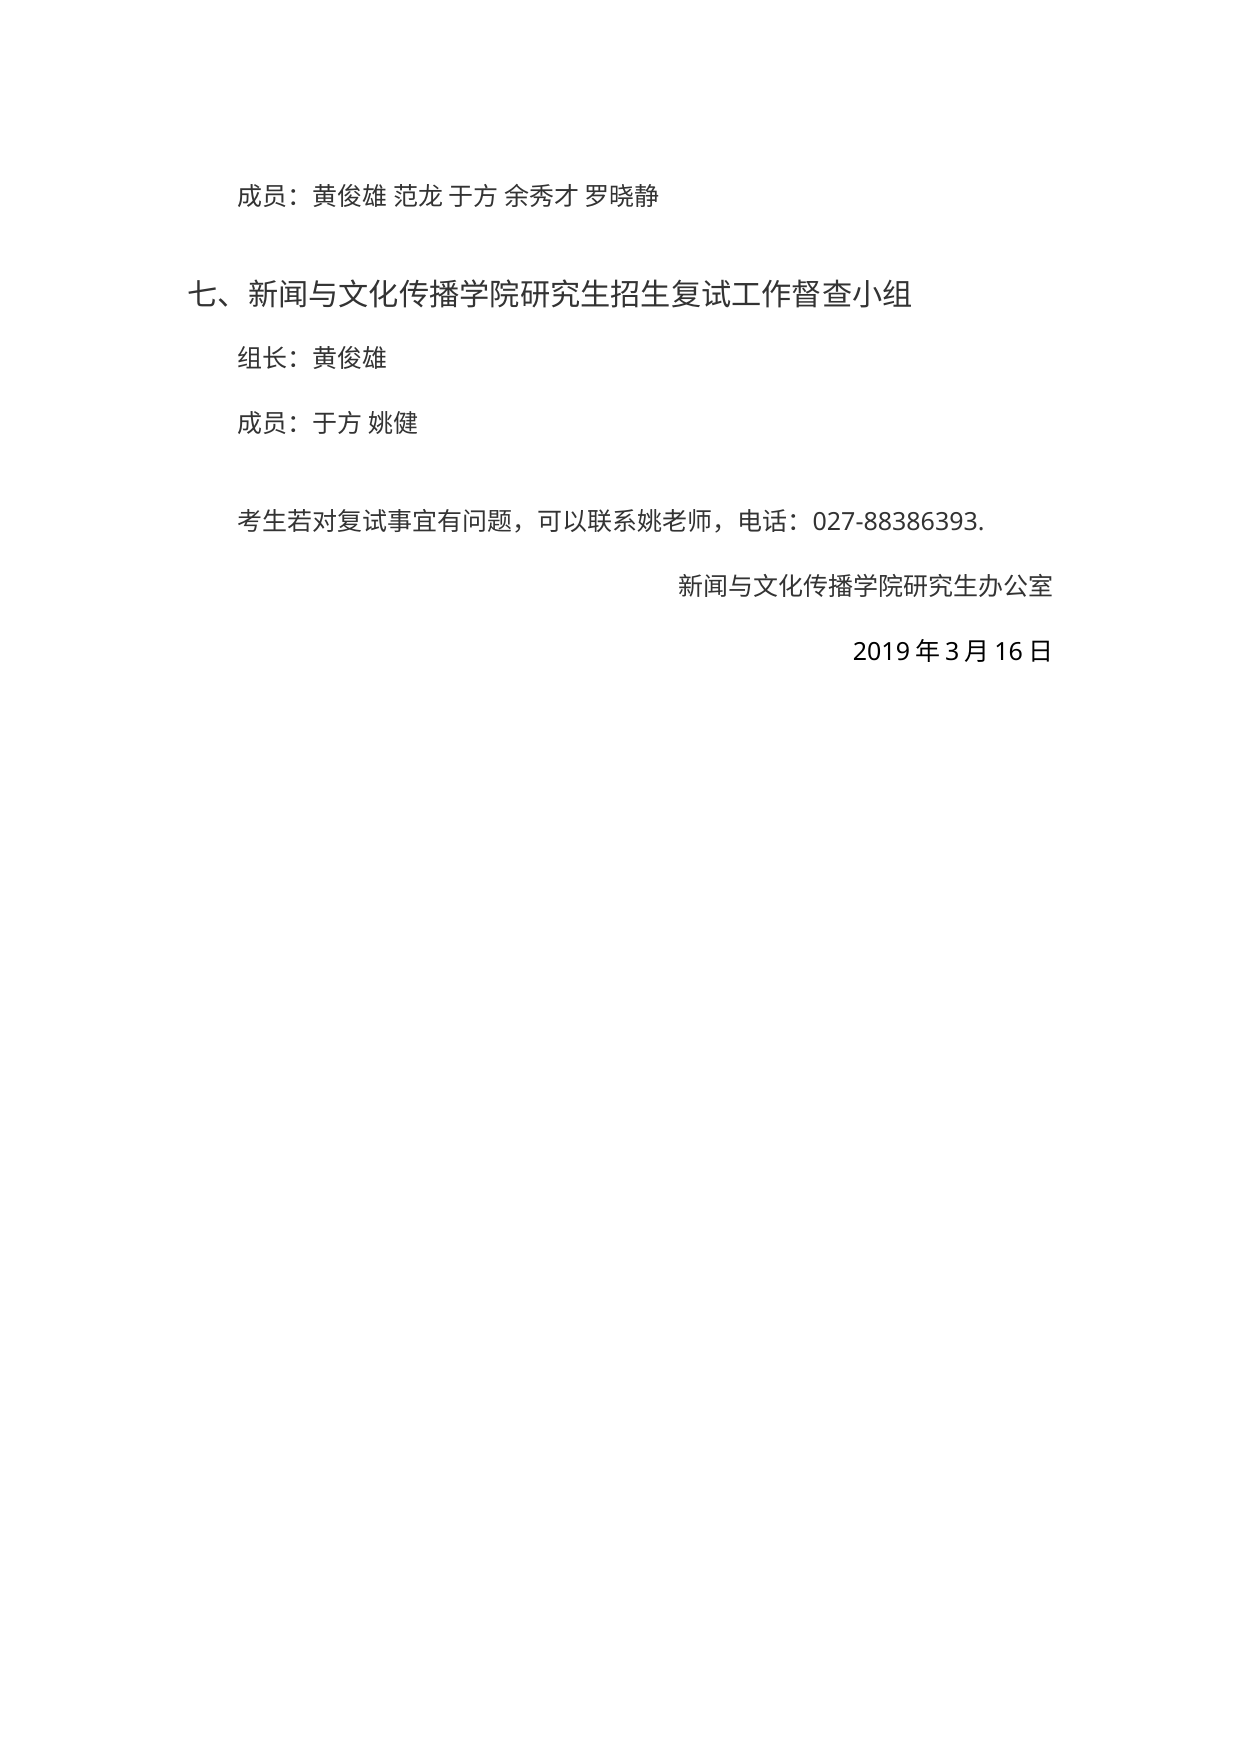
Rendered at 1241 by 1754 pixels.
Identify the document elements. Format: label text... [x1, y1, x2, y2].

text 成员：黄俊雄 范龙 于方 余秀才 罗晓静 [187, 162, 1053, 227]
text 2019年3月16日 [187, 617, 1053, 682]
text 七、新闻与文化传播学院研究生招生复试工作督查小组 [187, 259, 1053, 324]
text 组长：黄俊雄 [187, 324, 1053, 389]
text 成员：于方 姚健 [187, 389, 1053, 454]
text 新闻与文化传播学院研究生办公室 [187, 552, 1053, 617]
text 考生若对复试事宜有问题，可以联系姚老师，电话：027-88386393. [187, 487, 1053, 552]
